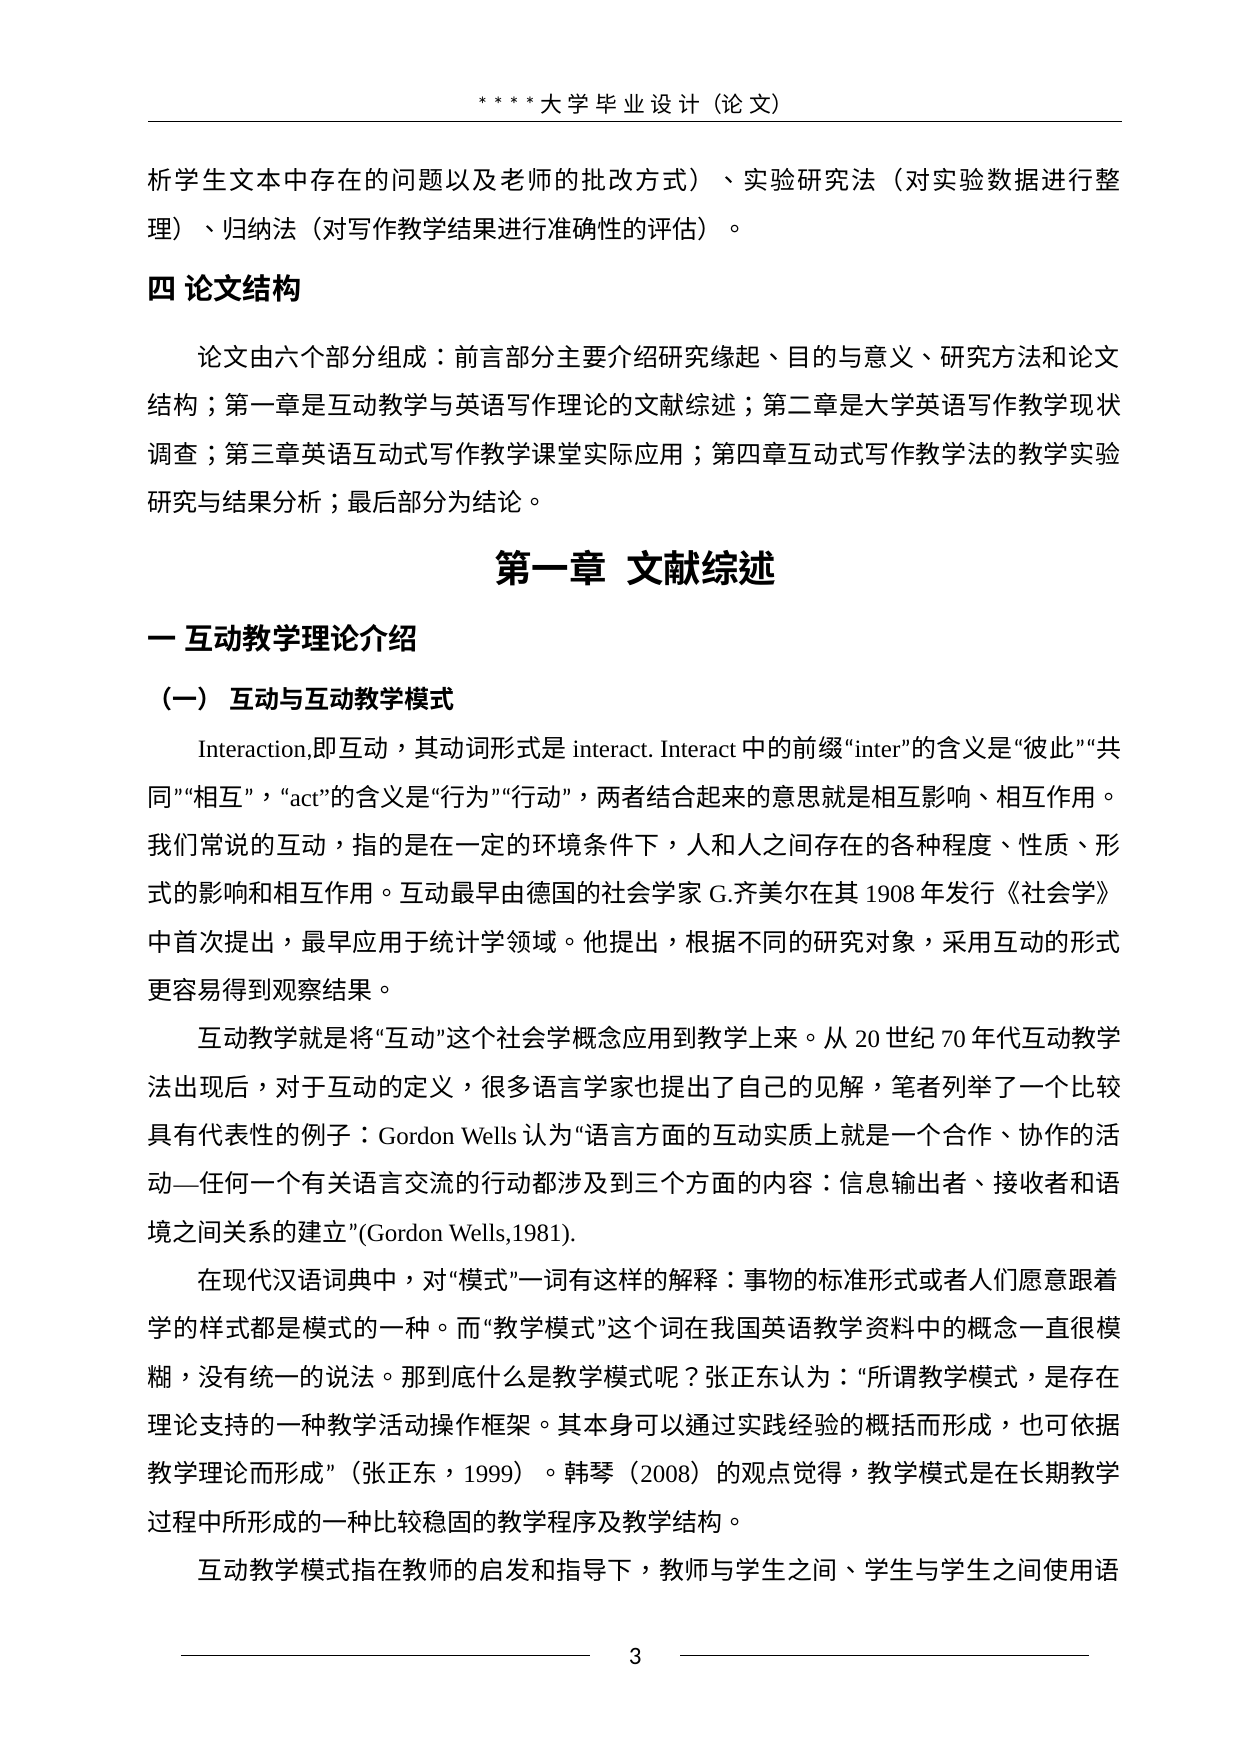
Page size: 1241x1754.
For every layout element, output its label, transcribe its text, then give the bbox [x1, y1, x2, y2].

text Interaction,即互动，其动词形式是interact. Interact中的前缀“inter”的含义是“彼此”“共同”“相互”，“act”的含义是“行为”“行动”，两者结合起来的意思就是相互影响、相互作用。我们常说的互动，指的是在一定的环境条件下，人和人之间存在的各种程度、性质、形式的影响和相互作用。互动最早由德国的社会学家G.齐美尔在其1908年发行《社会学》中首次提出，最早应用于统计学领域。他提出，根据不同的研究对象，采用互动的形式更容易得到观察结果。 [148, 716, 1122, 1006]
text 在现代汉语词典中，对“模式”一词有这样的解释：事物的标准形式或者人们愿意跟着学的样式都是模式的一种。而“教学模式”这个词在我国英语教学资料中的概念一直很模糊，没有统一的说法。那到底什么是教学模式呢？张正东认为：“所谓教学模式，是存在理论支持的一种教学活动操作框架。其本身可以通过实践经验的概括而形成，也可依据教学理论而形成”（张正东，1999）。韩琴（2008）的观点觉得，教学模式是在长期教学过程中所形成的一种比较稳固的教学程序及教学结构。 [148, 1247, 1122, 1537]
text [148, 1537, 1122, 1586]
subtitle （一） 互动与互动教学模式 [148, 682, 1122, 716]
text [148, 148, 1122, 244]
text 互动教学就是将“互动”这个社会学概念应用到教学上来。从20世纪70年代互动教学法出现后，对于互动的定义，很多语言学家也提出了自己的见解，笔者列举了一个比较具有代表性的例子：Gordon Wells认为“语言方面的互动实质上就是一个合作、协作的活动—任何一个有关语言交流的行动都涉及到三个方面的内容：信息输出者、接收者和语境之间关系的建立”(Gordon Wells,1981). [148, 1006, 1122, 1247]
text 论文由六个部分组成：前言部分主要介绍研究缘起、目的与意义、研究方法和论文结构；第一章是互动教学与英语写作理论的文献综述；第二章是大学英语写作教学现状调查；第三章英语互动式写作教学课堂实际应用；第四章互动式写作教学法的教学实验研究与结果分析；最后部分为结论。 [148, 324, 1122, 518]
subtitle 第一章 文献综述 [148, 542, 1122, 594]
subtitle 四 论文结构 [148, 268, 1122, 308]
subtitle 一 互动教学理论介绍 [148, 618, 1122, 658]
